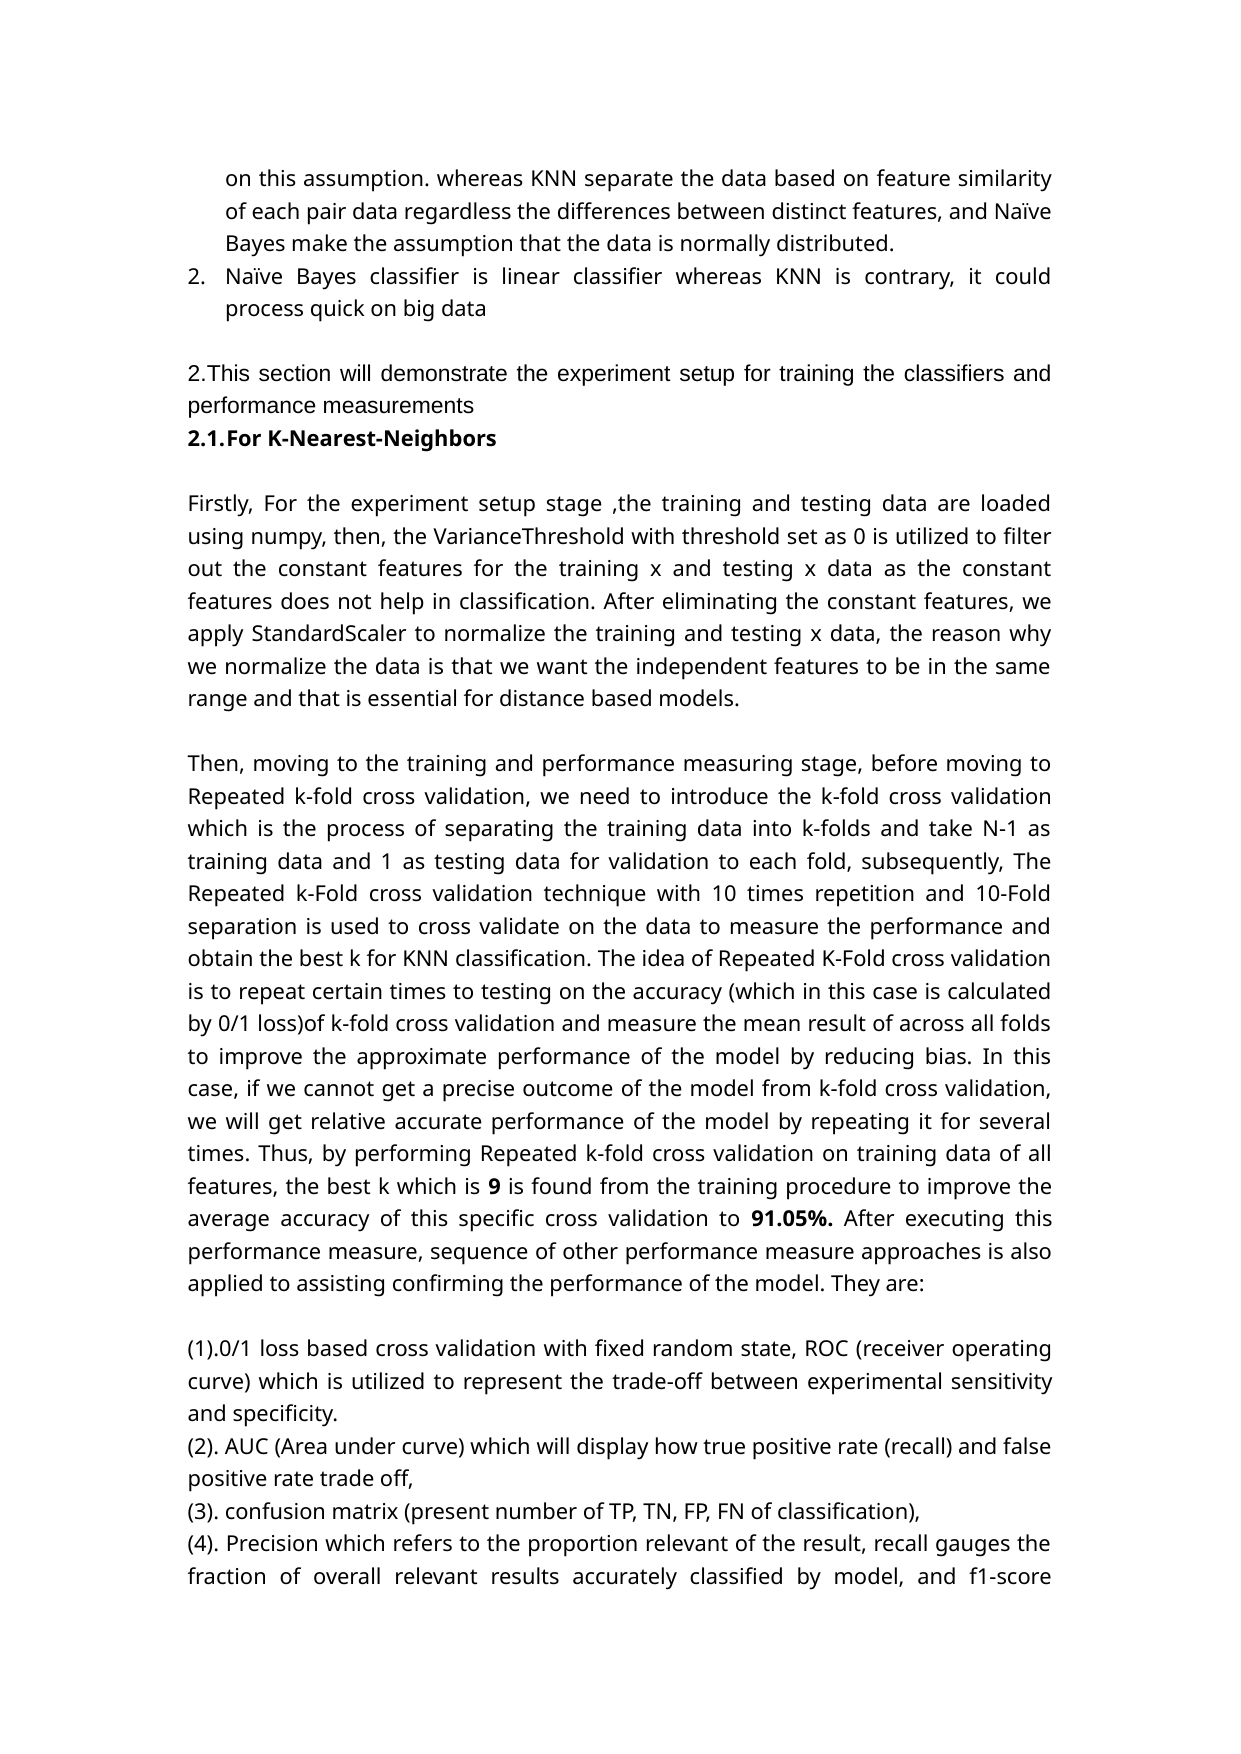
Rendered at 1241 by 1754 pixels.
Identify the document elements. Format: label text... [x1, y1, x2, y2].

list Naïve Bayes classifier is linear classifier whereas KNN is contrary, it could process quick on big data [187, 259, 1053, 324]
text (3). confusion matrix (present number of TP, TN, FP, FN of classification), [187, 1494, 1053, 1527]
text Firstly, For the experiment setup stage ,the training and testing data are loaded using numpy, then, the VarianceThreshold with threshold set as 0 is utilized to filter out the constant features for the training x and testing x data as the constant features does not help in classification. After eliminating the constant features, we apply StandardScaler to normalize the training and testing x data, the reason why we normalize the data is that we want the independent features to be in the same range and that is essential for distance based models. [187, 663, 1053, 714]
list For K-Nearest-Neighbors [187, 422, 1053, 454]
text (2). AUC (Area under curve) which will display how true positive rate (recall) and false positive rate trade off, [187, 1429, 1053, 1494]
text Firstly, For the experiment setup stage ,the training and testing data are loaded using numpy, then, the VarianceThreshold with threshold set as 0 is utilized to filter out the constant features for the training x and testing x data as the constant features does not help in classification. After eliminating the constant features, we apply StandardScaler to normalize the training and testing x data, the reason why we normalize the data is that we want the independent features to be in the same range and that is essential for distance based models. [187, 487, 1053, 598]
text 2.This section will demonstrate the experiment setup for training the classifiers and performance measurements [187, 357, 1053, 422]
text Firstly, For the experiment setup stage ,the training and testing data are loaded using numpy, then, the VarianceThreshold with threshold set as 0 is utilized to filter out the constant features for the training x and testing x data as the constant features does not help in classification. After eliminating the constant features, we apply StandardScaler to normalize the training and testing x data, the reason why we normalize the data is that we want the independent features to be in the same range and that is essential for distance based models. [187, 599, 1053, 662]
text Then, moving to the training and performance measuring stage, before moving to Repeated k-fold cross validation, we need to introduce the k-fold cross validation which is the process of separating the training data into k-folds and take N-1 as training data and 1 as testing data for validation to each fold, subsequently, The Repeated k-Fold cross validation technique with 10 times repetition and 10-Fold separation is used to cross validate on the data to measure the performance and obtain the best k for KNN classification. The idea of Repeated K-Fold cross validation is to repeat certain times to testing on the accuracy (which in this case is calculated by 0/1 loss)of k-fold cross validation and measure the mean result of across all folds to improve the approximate performance of the model by reducing bias. In this case, if we cannot get a precise outcome of the model from k-fold cross validation, we will get relative accurate performance of the model by repeating it for several times. Thus, by performing Repeated k-fold cross validation on training data of all features, the best k which is 9 is found from the training procedure to improve the average accuracy of this specific cross validation to 91.05%. After executing this performance measure, sequence of other performance measure approaches is also applied to assisting confirming the performance of the model. They are: [187, 859, 1053, 1053]
text (1).0/1 loss based cross validation with fixed random state, ROC (receiver operating curve) which is utilized to represent the trade-off between experimental sensitivity and specificity. [187, 1332, 1053, 1429]
text Then, moving to the training and performance measuring stage, before moving to Repeated k-fold cross validation, we need to introduce the k-fold cross validation which is the process of separating the training data into k-folds and take N-1 as training data and 1 as testing data for validation to each fold, subsequently, The Repeated k-Fold cross validation technique with 10 times repetition and 10-Fold separation is used to cross validate on the data to measure the performance and obtain the best k for KNN classification. The idea of Repeated K-Fold cross validation is to repeat certain times to testing on the accuracy (which in this case is calculated by 0/1 loss)of k-fold cross validation and measure the mean result of across all folds to improve the approximate performance of the model by reducing bias. In this case, if we cannot get a precise outcome of the model from k-fold cross validation, we will get relative accurate performance of the model by repeating it for several times. Thus, by performing Repeated k-fold cross validation on training data of all features, the best k which is 9 is found from the training procedure to improve the average accuracy of this specific cross validation to 91.05%. After executing this performance measure, sequence of other performance measure approaches is also applied to assisting confirming the performance of the model. They are: [187, 1184, 1053, 1299]
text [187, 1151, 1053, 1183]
